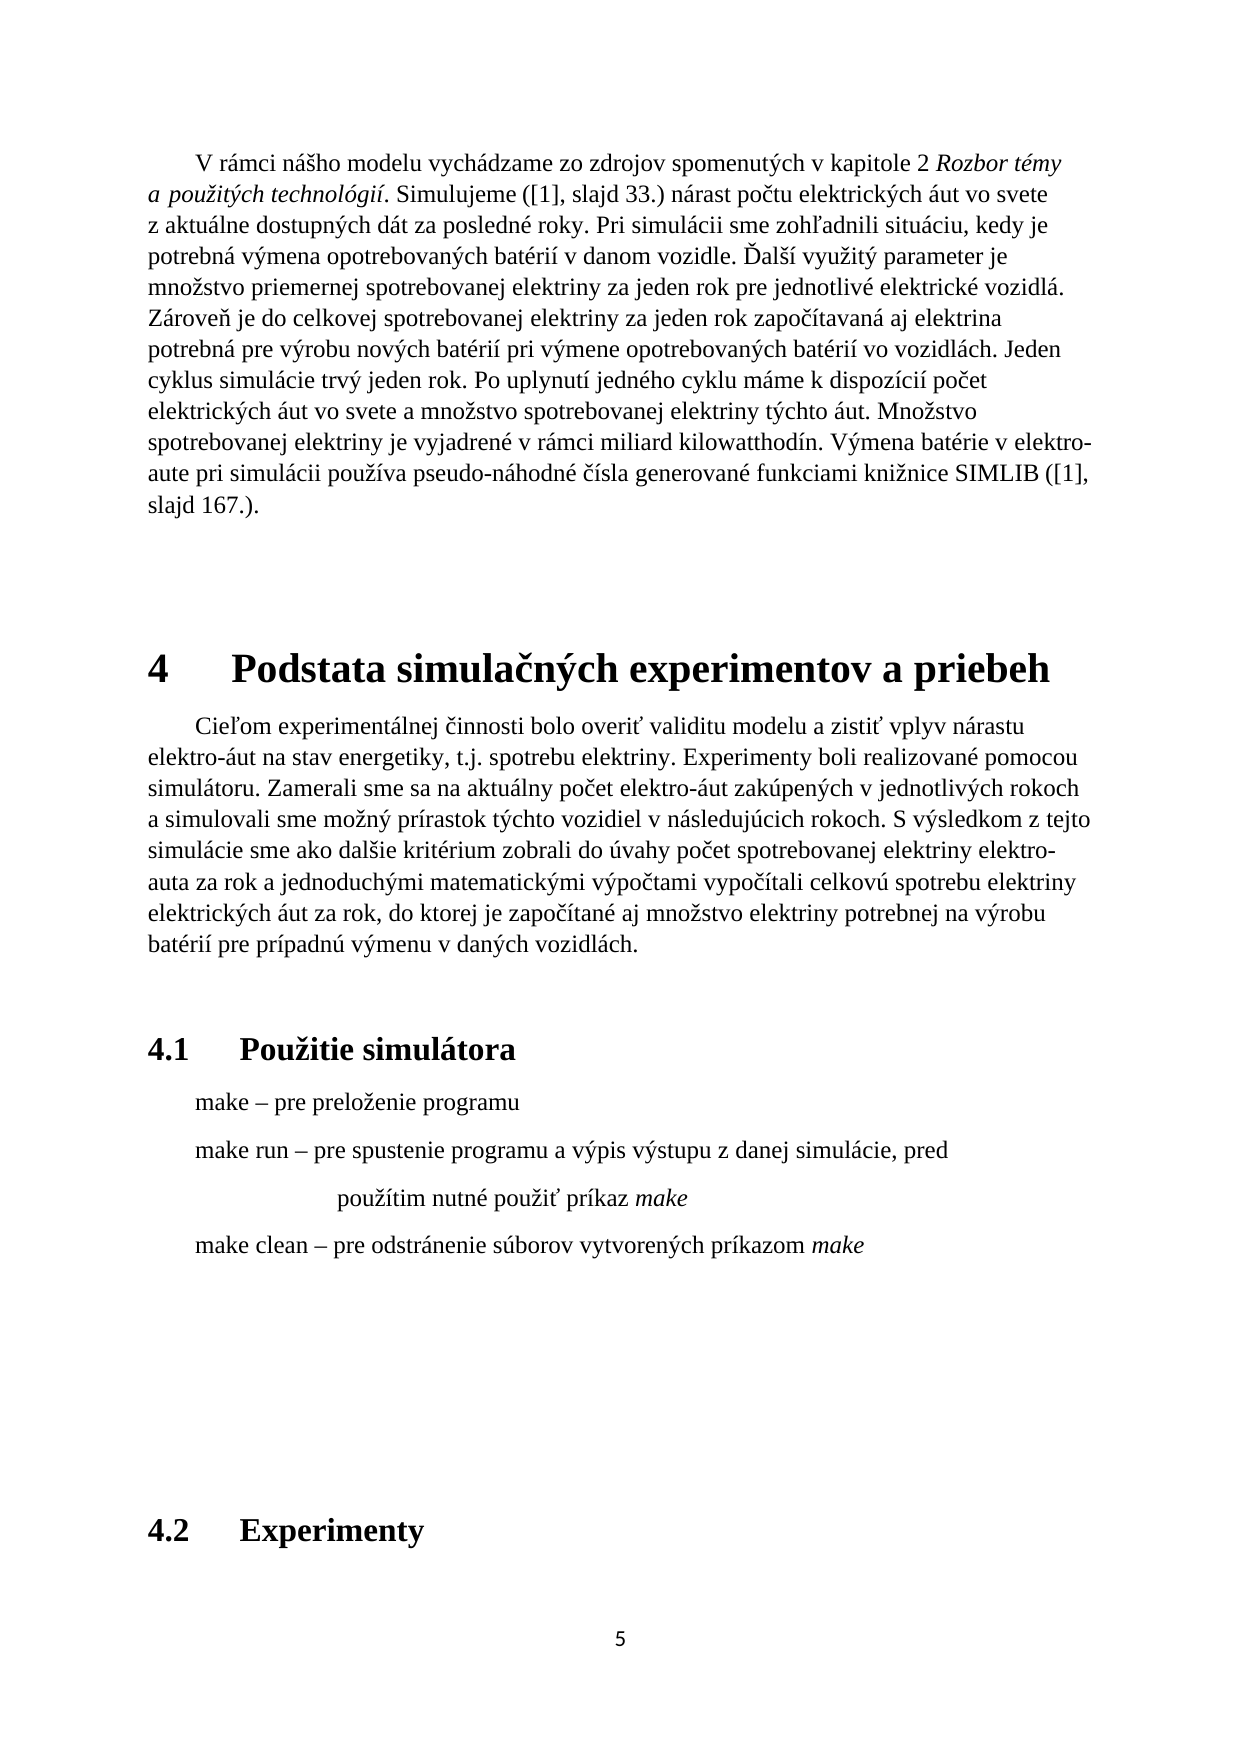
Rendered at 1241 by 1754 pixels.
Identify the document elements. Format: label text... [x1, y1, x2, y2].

text make run – pre spustenie programu a výpis výstupu z danej simulácie, pred [148, 1135, 1093, 1164]
text 4.1 Použitie simulátora [148, 1029, 1093, 1067]
text 4.2 Experimenty [148, 1510, 1093, 1549]
text V rámci nášho modelu vychádzame zo zdrojov spomenutých v kapitole 2 Rozbor témy a použitých technológií. Simulujeme ([1], slajd 33.) nárast počtu elektrických áut vo svete z aktuálne dostupných dát za posledné roky. Pri simulácii sme zohľadnili situáciu, kedy je potrebná výmena opotrebovaných batérií v danom vozidle. Ďalší využitý parameter je množstvo priemernej spotrebovanej elektriny za jeden rok pre jednotlivé elektrické vozidlá. Zároveň je do celkovej spotrebovanej elektriny za jeden rok započítavaná aj elektrina potrebná pre výrobu nových batérií pri výmene opotrebovaných batérií vo vozidlách. Jeden cyklus simulácie trvý jeden rok. Po uplynutí jedného cyklu máme k dispozícií počet elektrických áut vo svete a množstvo spotrebovanej elektriny týchto áut. Množstvo spotrebovanej elektriny je vyjadrené v rámci miliard kilowatthodín. Výmena batérie v elektro-aute pri simulácii používa pseudo-náhodné čísla generované funkciami knižnice SIMLIB ([1], slajd 167.). [148, 148, 1093, 518]
text 4 Podstata simulačných experimentov a priebeh [148, 643, 1093, 691]
text make – pre preloženie programu [148, 1087, 1093, 1116]
text Cieľom experimentálnej činnosti bolo overiť validitu modelu a zistiť vplyv nárastu elektro-áut na stav energetiky, t.j. spotrebu elektriny. Experimenty boli realizované pomocou simulátoru. Zamerali sme sa na aktuálny počet elektro-áut zakúpených v jednotlivých rokoch a simulovali sme možný prírastok týchto vozidiel v následujúcich rokoch. S výsledkom z tejto simulácie sme ako dalšie kritérium zobrali do úvahy počet spotrebovanej elektriny elektro-auta za rok a jednoduchými matematickými výpočtami vypočítali celkovú spotrebu elektriny elektrických áut za rok, do ktorej je započítané aj množstvo elektriny potrebnej na výrobu batérií pre prípadnú výmenu v daných vozidlách. [148, 711, 1093, 957]
text použítim nutné použiť príkaz make [289, 1183, 1093, 1212]
text make clean – pre odstránenie súborov vytvorených príkazom make [148, 1231, 1093, 1259]
